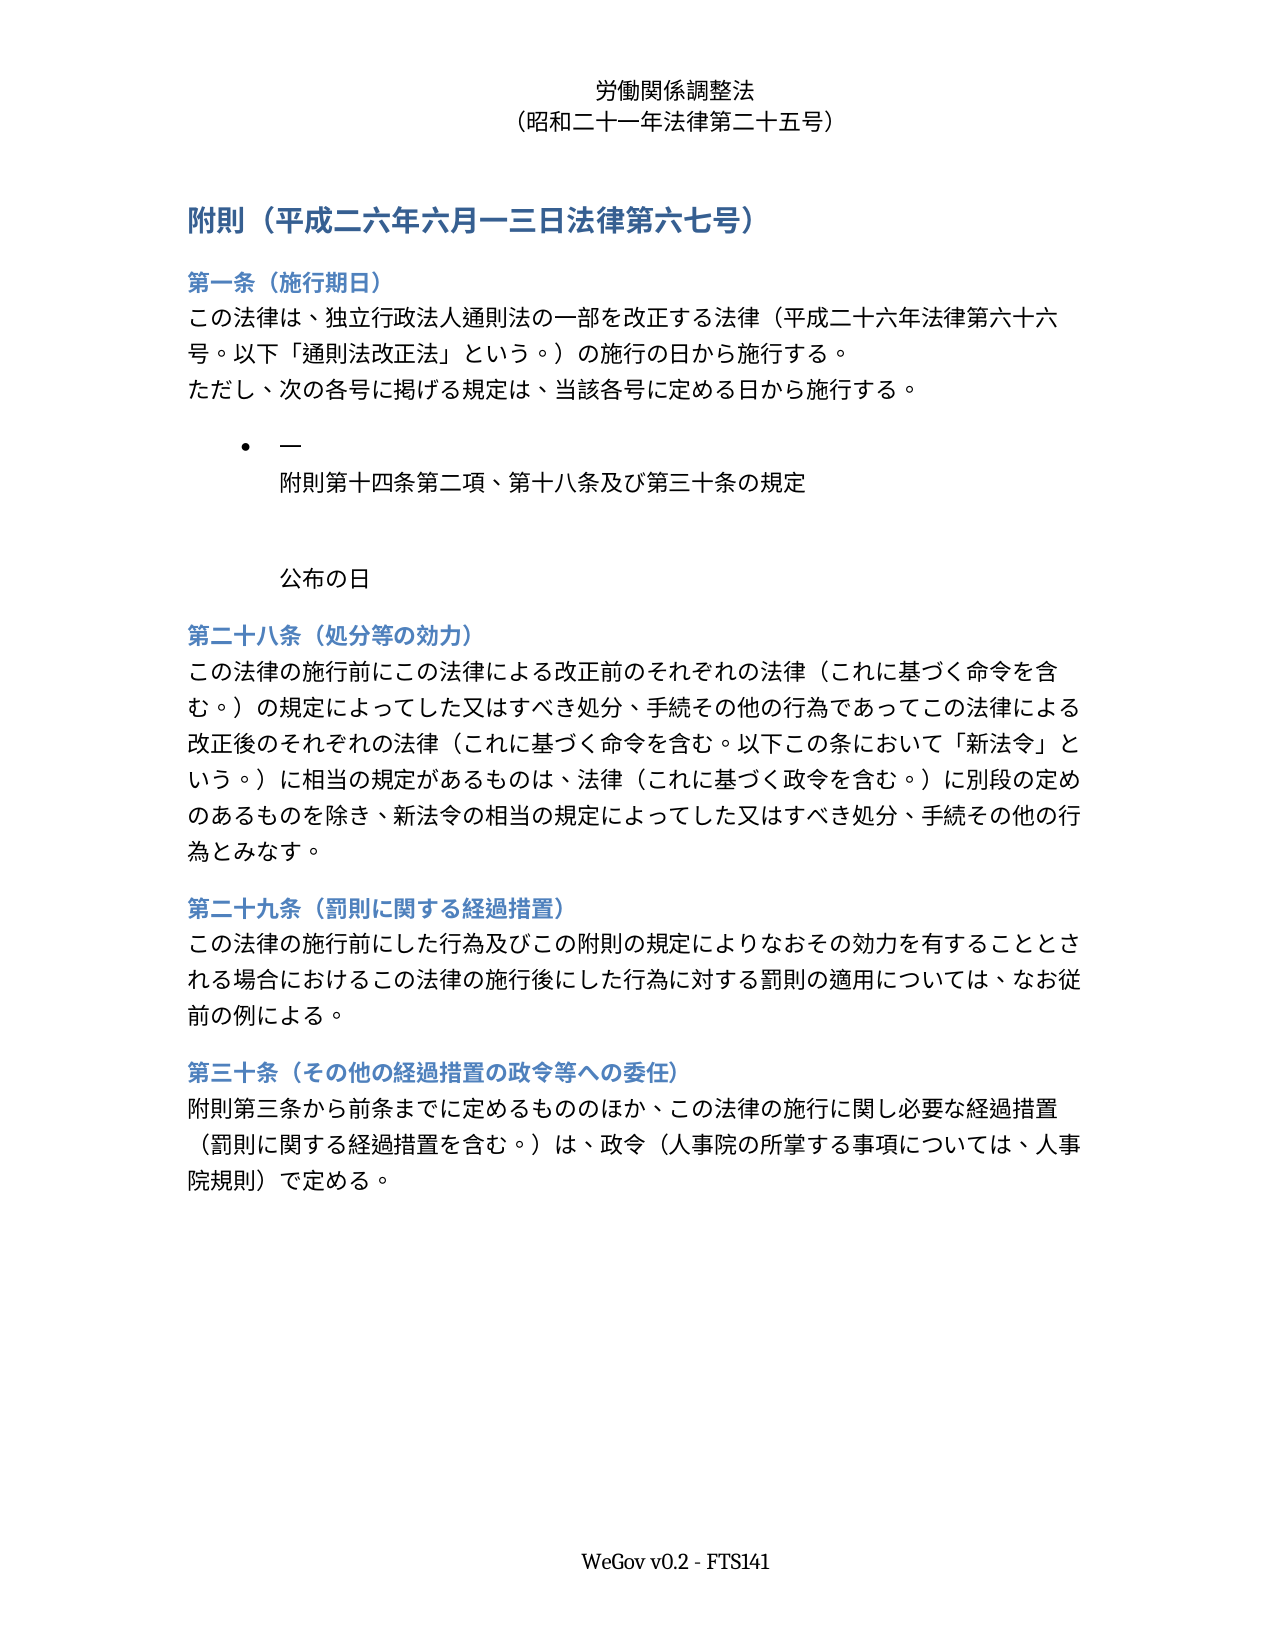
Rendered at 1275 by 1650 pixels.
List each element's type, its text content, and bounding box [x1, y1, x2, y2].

text 附則第三条から前条までに定めるもののほか、この法律の施行に関し必要な経過措置（罰則に関する経過措置を含む。）は、政令（人事院の所掌する事項については、人事院規則）で定める。 [187, 1093, 1087, 1196]
list 一 附則第十四条第二項、第十八条及び第三十条の規定 公布の日 [242, 431, 1087, 594]
text この法律は、独立行政法人通則法の一部を改正する法律（平成二十六年法律第六十六号。以下「通則法改正法」という。）の施行の日から施行する。 ただし、次の各号に掲げる規定は、当該各号に定める日から施行する。 [187, 302, 1087, 406]
text この法律の施行前にした行為及びこの附則の規定によりなおその効力を有することとされる場合におけるこの法律の施行後にした行為に対する罰則の適用については、なお従前の例による。 [187, 928, 1087, 1032]
subtitle 第一条（施行期日） [187, 266, 1087, 298]
subtitle 第三十条（その他の経過措置の政令等への委任） [187, 1057, 1087, 1088]
subtitle 第二十八条（処分等の効力） [187, 620, 1087, 651]
subtitle 第二十九条（罰則に関する経過措置） [187, 892, 1087, 924]
text この法律の施行前にこの法律による改正前のそれぞれの法律（これに基づく命令を含む。）の規定によってした又はすべき処分、手続その他の行為であってこの法律による改正後のそれぞれの法律（これに基づく命令を含む。以下この条において「新法令」という。）に相当の規定があるものは、法律（これに基づく政令を含む。）に別段の定めのあるものを除き、新法令の相当の規定によってした又はすべき処分、手続その他の行為とみなす。 [187, 656, 1087, 867]
subtitle 附則（平成二六年六月一三日法律第六七号） [187, 200, 1087, 240]
